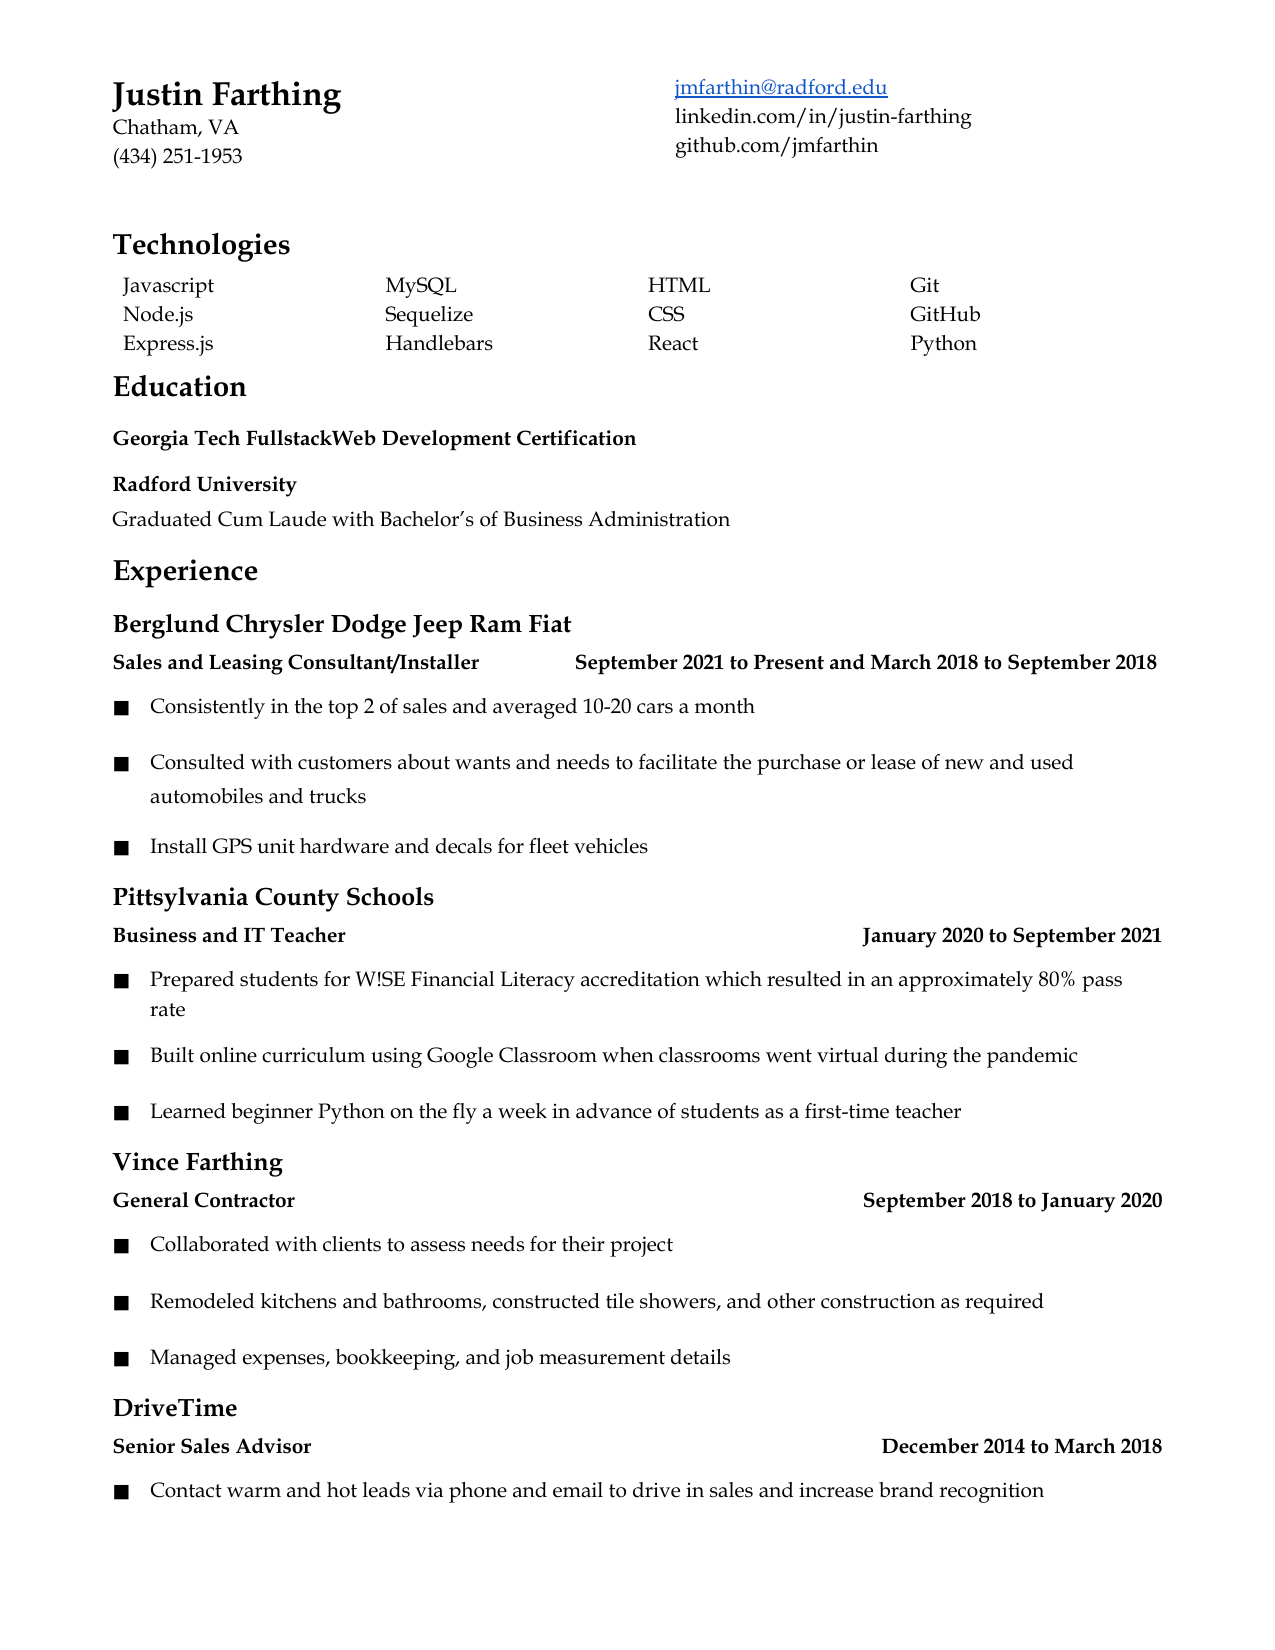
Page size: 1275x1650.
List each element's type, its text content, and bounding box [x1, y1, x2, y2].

subtitle Vince Farthing [112, 1148, 1162, 1178]
text linkedin.com/in/justin-farthing [675, 104, 1162, 129]
list Built online curriculum using Google Classroom when classrooms went virtual during the pandemic [112, 1034, 1162, 1073]
subtitle DriveTime [112, 1394, 1162, 1424]
text jmfarthin@radford.edu [675, 75, 1162, 100]
subtitle Sales and Leasing Consultant/Installer September 2021 to Present and March 2018 to September 2018 [112, 650, 1162, 675]
text Chatham, VA [112, 115, 600, 140]
list Managed expenses, bookkeeping, and job measurement details [112, 1337, 1162, 1375]
subtitle General Contractor September 2018 to January 2020 [112, 1188, 1162, 1213]
text (434) 251-1953 [112, 144, 600, 169]
subtitle Technologies [112, 228, 1162, 263]
list Collaborated with clients to assess needs for their project [112, 1224, 1162, 1262]
subtitle Radford University [112, 472, 1162, 497]
subtitle Georgia Tech FullstackWeb Development Certification [112, 426, 1162, 451]
subtitle Justin Farthing [112, 75, 637, 115]
list Prepared students for W!SE Financial Literacy accreditation which resulted in an approximately 80% pass rate [112, 958, 1162, 1022]
list Consulted with customers about wants and needs to facilitate the purchase or lease of new and used automobiles and trucks [112, 742, 1162, 809]
table_header MySQL Sequelize Handlebars [375, 263, 637, 370]
text github.com/jmfarthin [675, 133, 1162, 158]
table_header Javascript Node.js Express.js [113, 263, 375, 370]
subtitle Pittsylvania County Schools [112, 882, 1162, 912]
text Education [112, 370, 1162, 405]
table_header HTML CSS React [638, 263, 900, 370]
text Graduated Cum Laude with Bachelor’s of Business Administration [112, 507, 1162, 532]
subtitle Senior Sales Advisor December 2014 to March 2018 [112, 1434, 1162, 1459]
list Consistently in the top 2 of sales and averaged 10-20 cars a month [112, 685, 1162, 724]
table_header Git GitHub Python [900, 263, 1162, 370]
subtitle Experience [112, 553, 1162, 588]
list Learned beginner Python on the fly a week in advance of students as a first-time teacher [112, 1091, 1162, 1129]
subtitle Berglund Chrysler Dodge Jeep Ram Fiat [112, 609, 1162, 639]
list Contact warm and hot leads via phone and email to drive in sales and increase brand recognition [112, 1470, 1162, 1508]
list Remodeled kitchens and bathrooms, constructed tile showers, and other construction as required [112, 1280, 1162, 1319]
subtitle Business and IT Teacher January 2020 to September 2021 [112, 923, 1162, 948]
list Install GPS unit hardware and decals for fleet vehicles [112, 826, 1162, 864]
